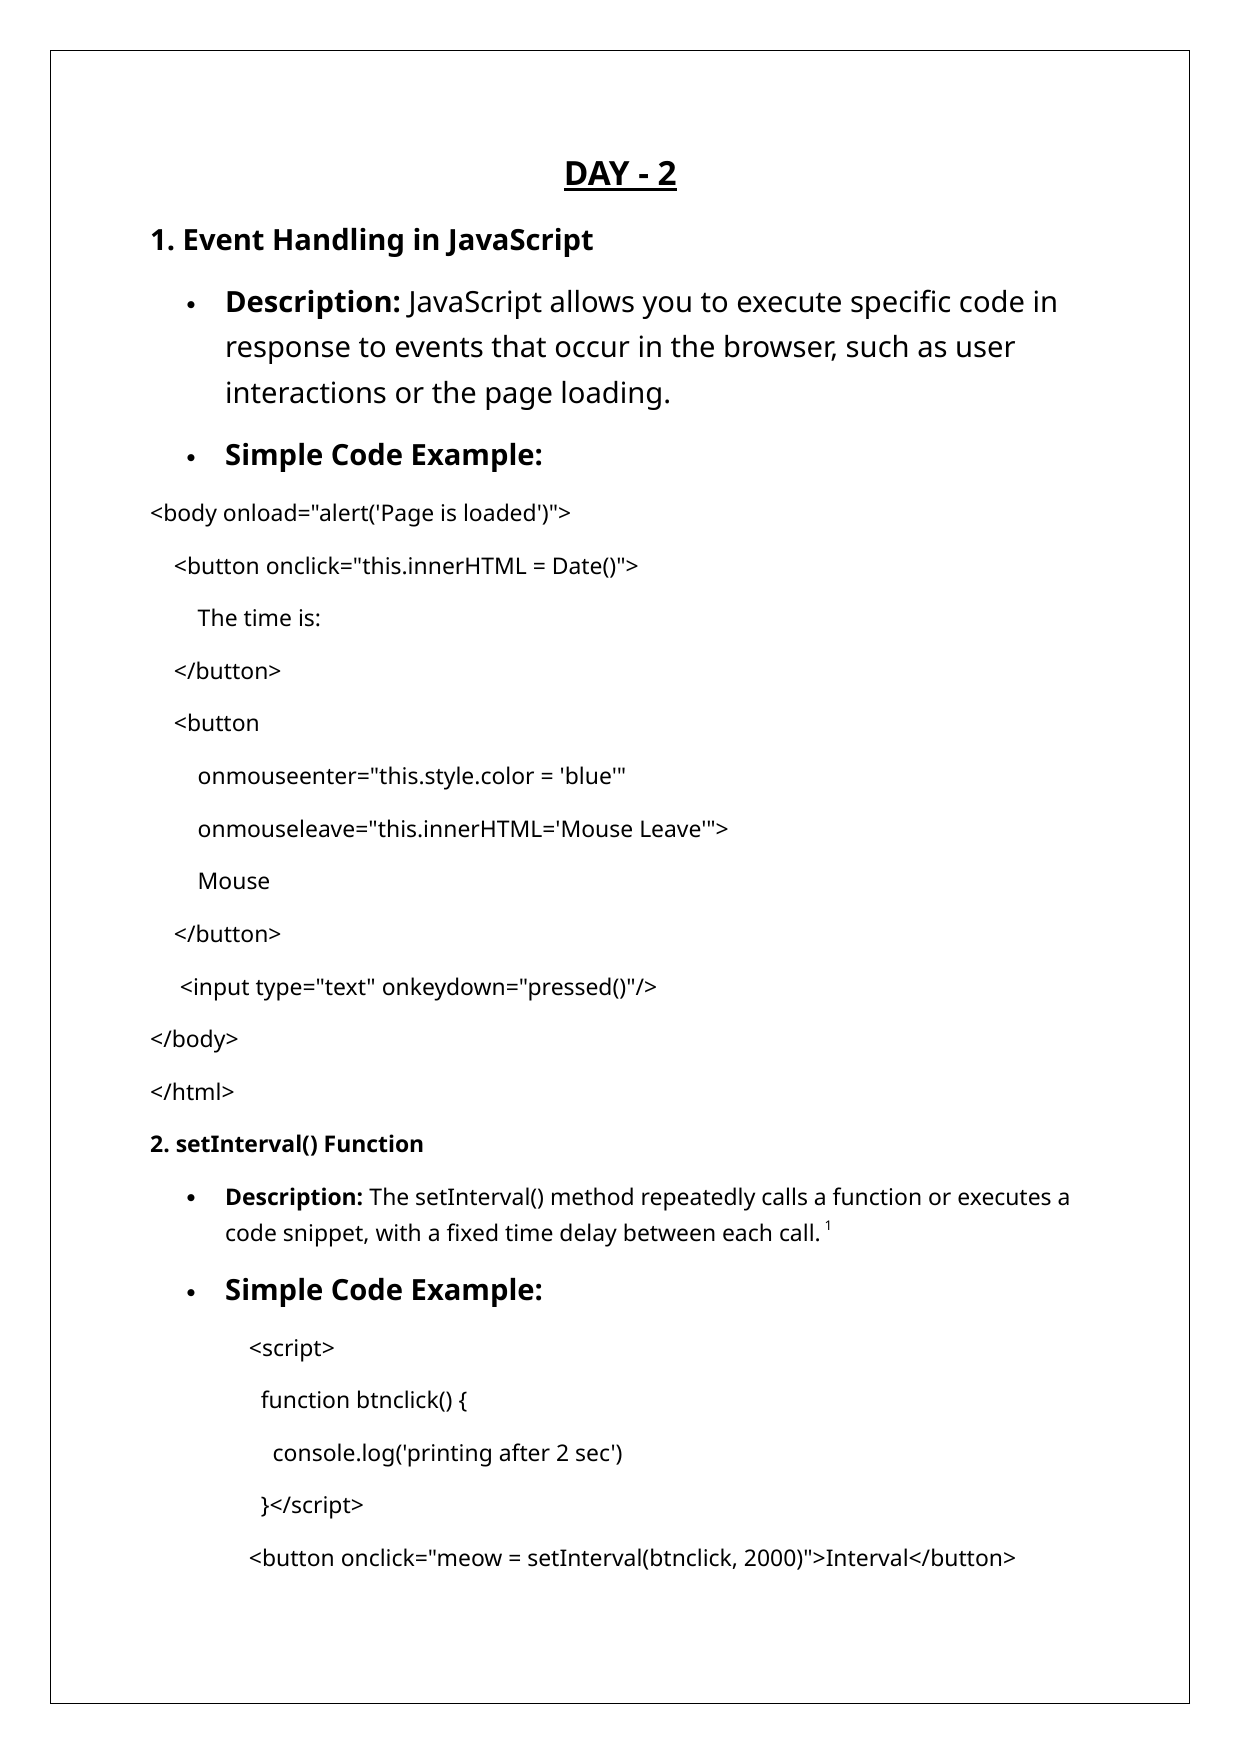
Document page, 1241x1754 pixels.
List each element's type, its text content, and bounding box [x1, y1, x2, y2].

text <button [150, 707, 1090, 739]
text <body onload="alert('Page is loaded')"> [150, 497, 1090, 528]
text function btnclick() { [225, 1384, 1090, 1416]
text </body> [150, 1023, 1090, 1054]
text onmouseenter="this.style.color = 'blue'" [150, 760, 1090, 791]
text console.log('printing after 2 sec') [225, 1437, 1090, 1468]
text </html> [150, 1076, 1090, 1107]
text 2. setInterval() Function [150, 1128, 1090, 1159]
text <input type="text" onkeydown="pressed()"/> [150, 970, 1090, 1002]
text Mouse [150, 865, 1090, 896]
list Description: The setInterval() method repeatedly calls a function or executes a code snippet, with a fixed time delay between each call. 1 [187, 1181, 1090, 1248]
text DAY - 2 [150, 150, 1090, 195]
text The time is: [150, 602, 1090, 633]
list Description: JavaScript allows you to execute specific code in response to events that occur in the browser, such as user interactions or the page loading. [187, 281, 1090, 412]
list Simple Code Example: [187, 435, 1090, 474]
text 1. Event Handling in JavaScript [150, 219, 1090, 258]
text <script> [225, 1332, 1090, 1363]
text <button onclick="meow = setInterval(btnclick, 2000)">Interval</button> [225, 1542, 1090, 1573]
text }</script> [225, 1489, 1090, 1521]
text <button onclick="this.innerHTML = Date()"> [150, 549, 1090, 581]
text onmouseleave="this.innerHTML='Mouse Leave'"> [150, 813, 1090, 844]
text </button> [150, 655, 1090, 686]
text </button> [150, 918, 1090, 949]
list Simple Code Example: [187, 1269, 1090, 1309]
